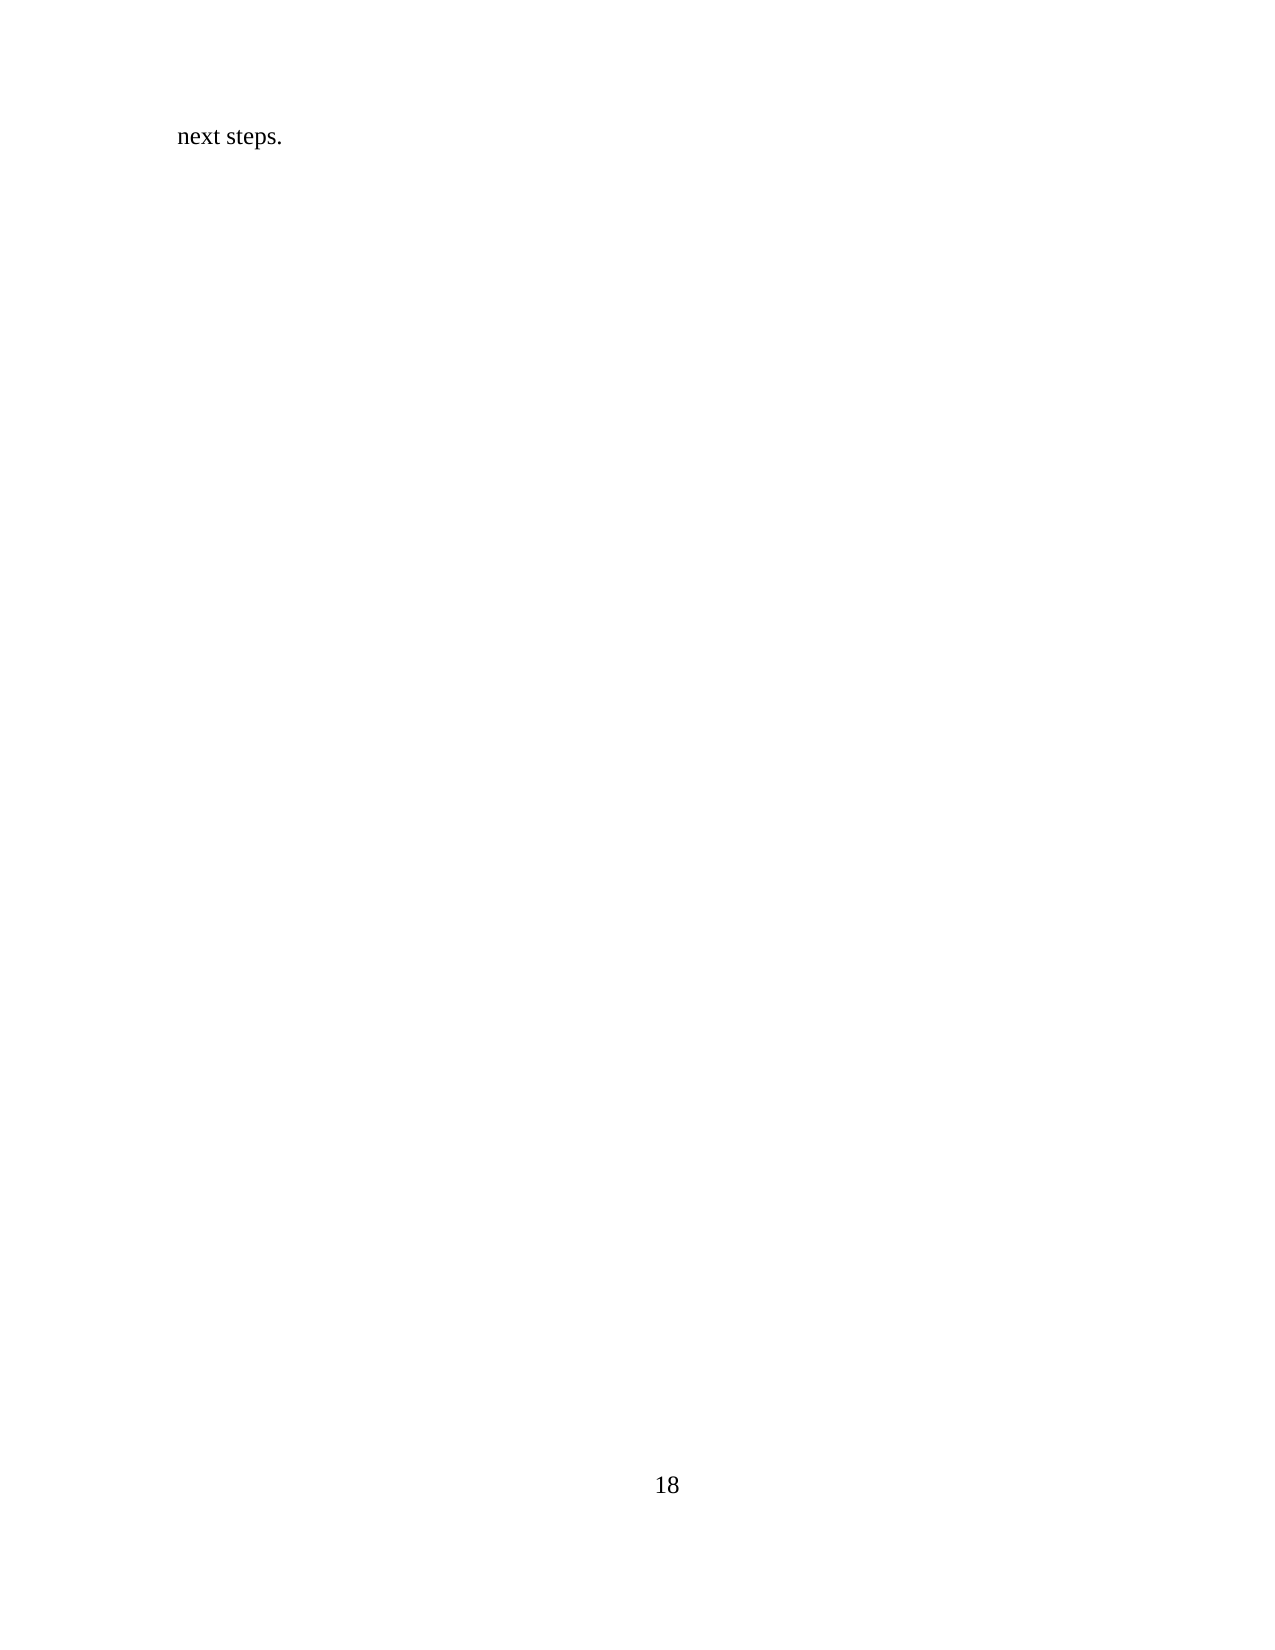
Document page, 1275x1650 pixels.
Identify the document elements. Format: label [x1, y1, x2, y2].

text [177, 121, 1156, 150]
